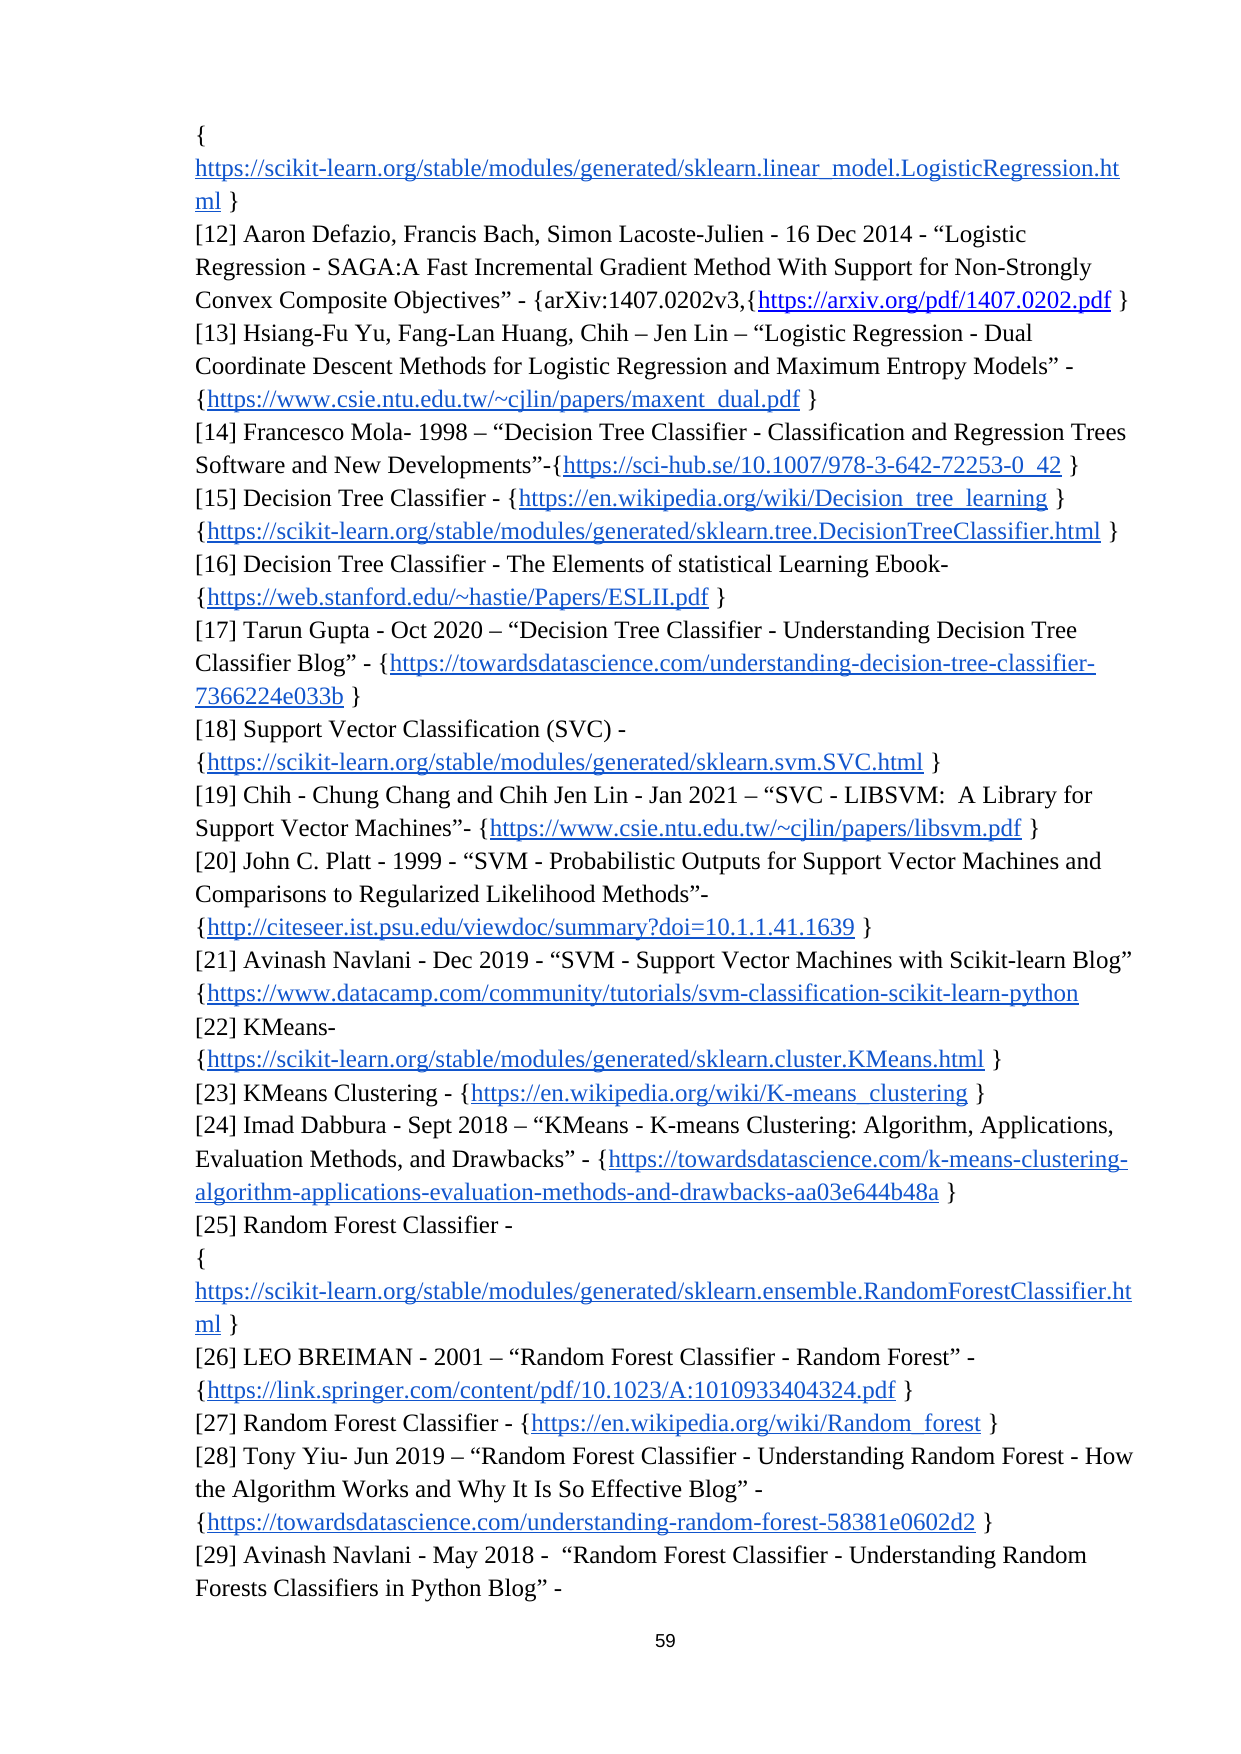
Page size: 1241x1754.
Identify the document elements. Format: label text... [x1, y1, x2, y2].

text [14] Francesco Mola- 1998 – “Decision Tree Classifier - Classification and Regression Trees Software and New Developments”-{https://sci-hub.se/10.1007/978-3-642-72253-0_42 } [195, 417, 1135, 479]
text [21] Avinash Navlani - Dec 2019 - “SVM - Support Vector Machines with Scikit-learn Blog” {https://www.datacamp.com/community/tutorials/svm-classification-scikit-learn-python [195, 946, 1135, 1007]
text [19] Chih - Chung Chang and Chih Jen Lin - Jan 2021 – “SVC - LIBSVM: A Library for Support Vector Machines”- {https://www.csie.ntu.edu.tw/~cjlin/papers/libsvm.pdf } [195, 780, 1135, 842]
text [13] Hsiang-Fu Yu, Fang-Lan Huang, Chih – Jen Lin – “Logistic Regression - Dual Coordinate Descent Methods for Logistic Regression and Maximum Entropy Models” - {https://www.csie.ntu.edu.tw/~cjlin/papers/maxent_dual.pdf } [195, 318, 1135, 413]
text [23] KMeans Clustering - {https://en.wikipedia.org/wiki/K-means_clustering } [195, 1078, 1135, 1106]
text [22] KMeans-{https://scikit-learn.org/stable/modules/generated/sklearn.cluster.KMeans.html } [195, 1012, 1135, 1073]
text [18] Support Vector Classification (SVC) - {https://scikit-learn.org/stable/modules/generated/sklearn.svm.SVC.html } [195, 714, 1135, 776]
text [16] Decision Tree Classifier - The Elements of statistical Learning Ebook- {https://web.stanford.edu/~hastie/Papers/ESLII.pdf } [195, 549, 1135, 611]
text [17] Tarun Gupta - Oct 2020 – “Decision Tree Classifier - Understanding Decision Tree Classifier Blog” - {https://towardsdatascience.com/understanding-decision-tree-classifier-7366224e033b } [195, 615, 1135, 710]
text [25] Random Forest Classifier - {https://scikit-learn.org/stable/modules/generated/sklearn.ensemble.RandomForestClassifier.html } [195, 1210, 1135, 1337]
text [15] Decision Tree Classifier - {https://en.wikipedia.org/wiki/Decision_tree_learning } {https://scikit-learn.org/stable/modules/generated/sklearn.tree.DecisionTreeClassifier.html } [195, 483, 1135, 545]
text [28] Tony Yiu- Jun 2019 – “Random Forest Classifier - Understanding Random Forest - How the Algorithm Works and Why It Is So Effective Blog” - {https://towardsdatascience.com/understanding-random-forest-58381e0602d2 } [195, 1441, 1135, 1536]
text [24] Imad Dabbura - Sept 2018 – “KMeans - K-means Clustering: Algorithm, Applications, Evaluation Methods, and Drawbacks” - {https://towardsdatascience.com/k-means-clustering-algorithm-applications-evaluation-methods-and-drawbacks-aa03e644b48a } [195, 1111, 1135, 1205]
text [12] Aaron Defazio, Francis Bach, Simon Lacoste-Julien - 16 Dec 2014 - “Logistic Regression - SAGA:A Fast Incremental Gradient Method With Support for Non-Strongly Convex Composite Objectives” - {arXiv:1407.0202v3,{https://arxiv.org/pdf/1407.0202.pdf } [195, 219, 1135, 314]
text [20] John C. Platt - 1999 - “SVM - Probabilistic Outputs for Support Vector Machines and Comparisons to Regularized Likelihood Methods”- {http://citeseer.ist.psu.edu/viewdoc/summary?doi=10.1.1.41.1639 } [195, 846, 1135, 941]
text [26] LEO BREIMAN - 2001 – “Random Forest Classifier - Random Forest” - {https://link.springer.com/content/pdf/10.1023/A:1010933404324.pdf } [195, 1342, 1135, 1403]
text [27] Random Forest Classifier - {https://en.wikipedia.org/wiki/Random_forest } [195, 1408, 1135, 1437]
